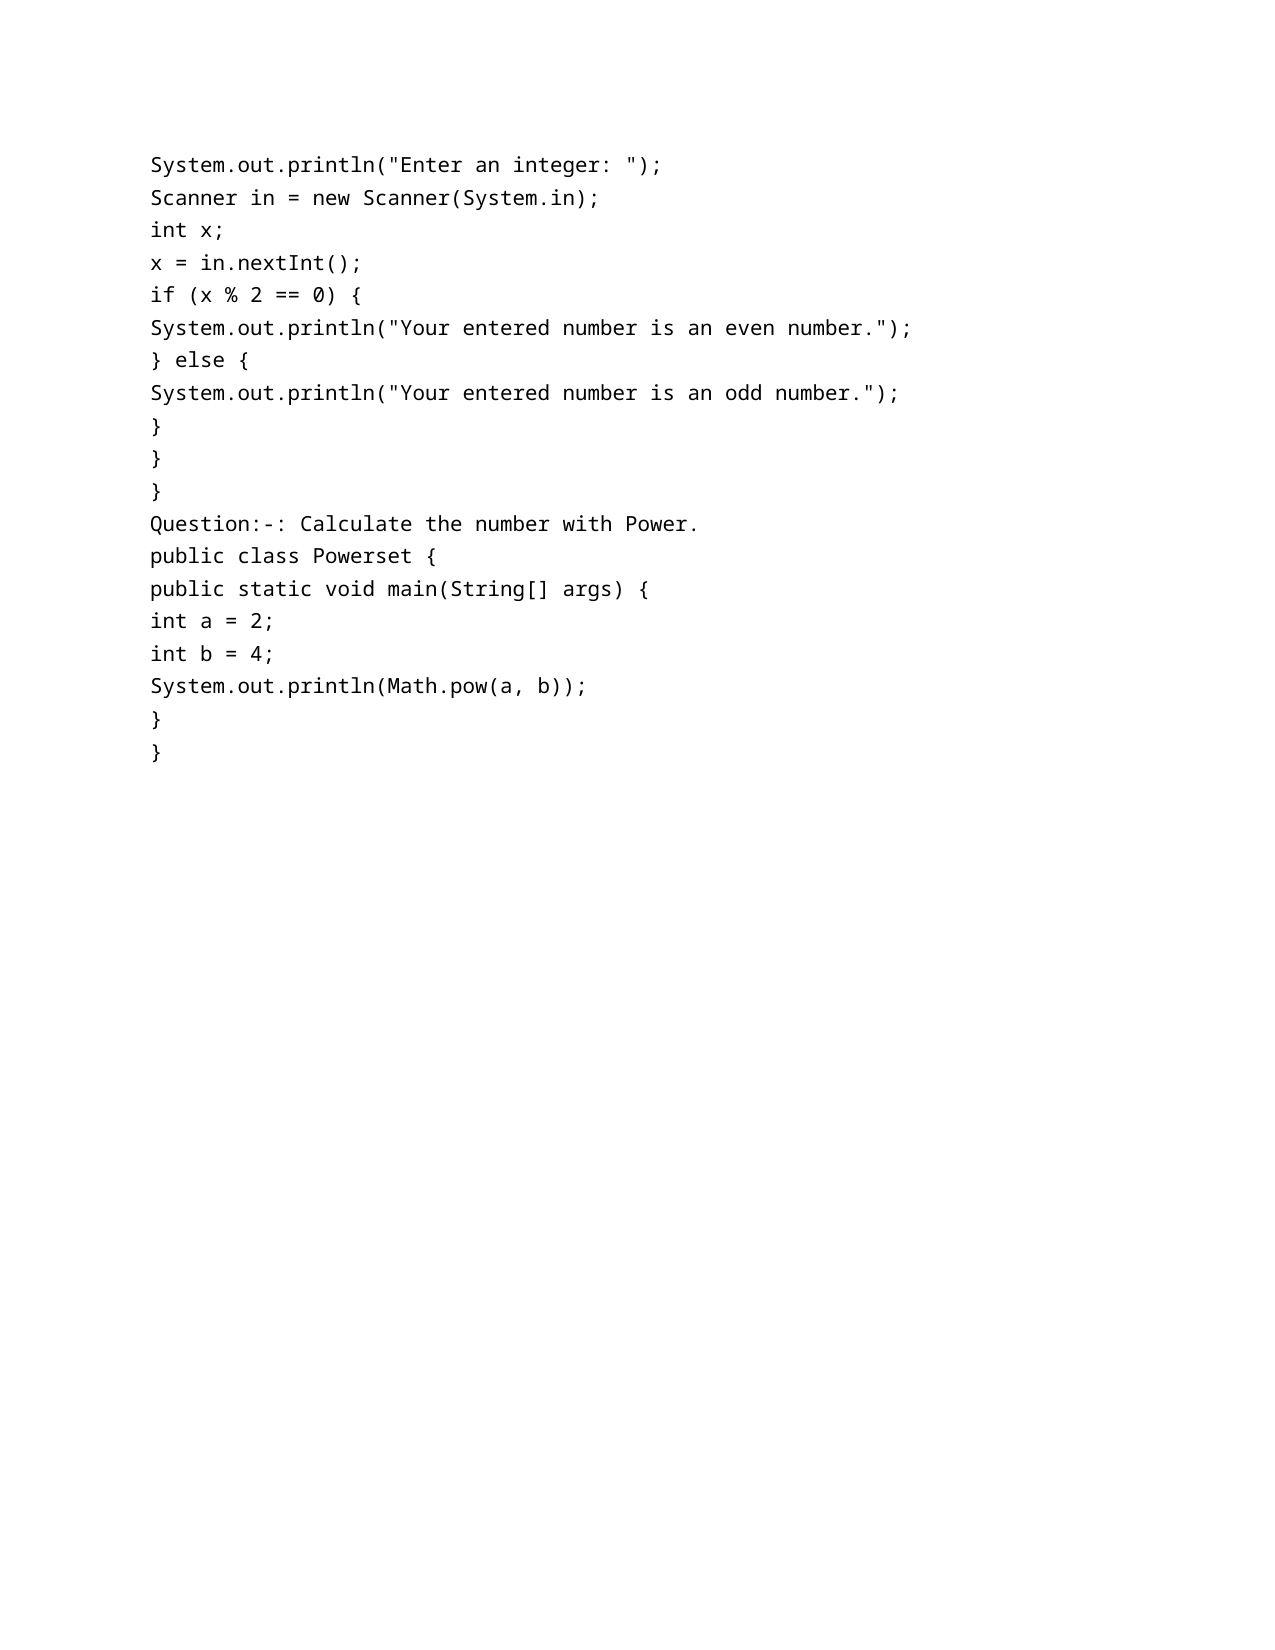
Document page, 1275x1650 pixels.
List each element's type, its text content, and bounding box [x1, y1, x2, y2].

text System.out.println("Enter an integer: "); [150, 150, 1125, 178]
text public static void main(String[] args) { [150, 574, 1125, 602]
text Question:-: Calculate the number with Power. [150, 509, 1125, 537]
text } [150, 443, 1125, 472]
text Scanner in = new Scanner(System.in); [150, 183, 1125, 211]
text System.out.println("Your entered number is an odd number."); [150, 378, 1125, 407]
text int b = 4; [150, 639, 1125, 667]
text } else { [150, 346, 1125, 374]
text int a = 2; [150, 606, 1125, 635]
text x = in.nextInt(); [150, 248, 1125, 276]
text } [150, 704, 1125, 733]
text System.out.println("Your entered number is an even number."); [150, 313, 1125, 341]
text } [150, 737, 1125, 765]
text System.out.println(Math.pow(a, b)); [150, 672, 1125, 700]
text public class Powerset { [150, 541, 1125, 570]
text int x; [150, 215, 1125, 244]
text } [150, 476, 1125, 504]
text if (x % 2 == 0) { [150, 280, 1125, 309]
text } [150, 411, 1125, 439]
